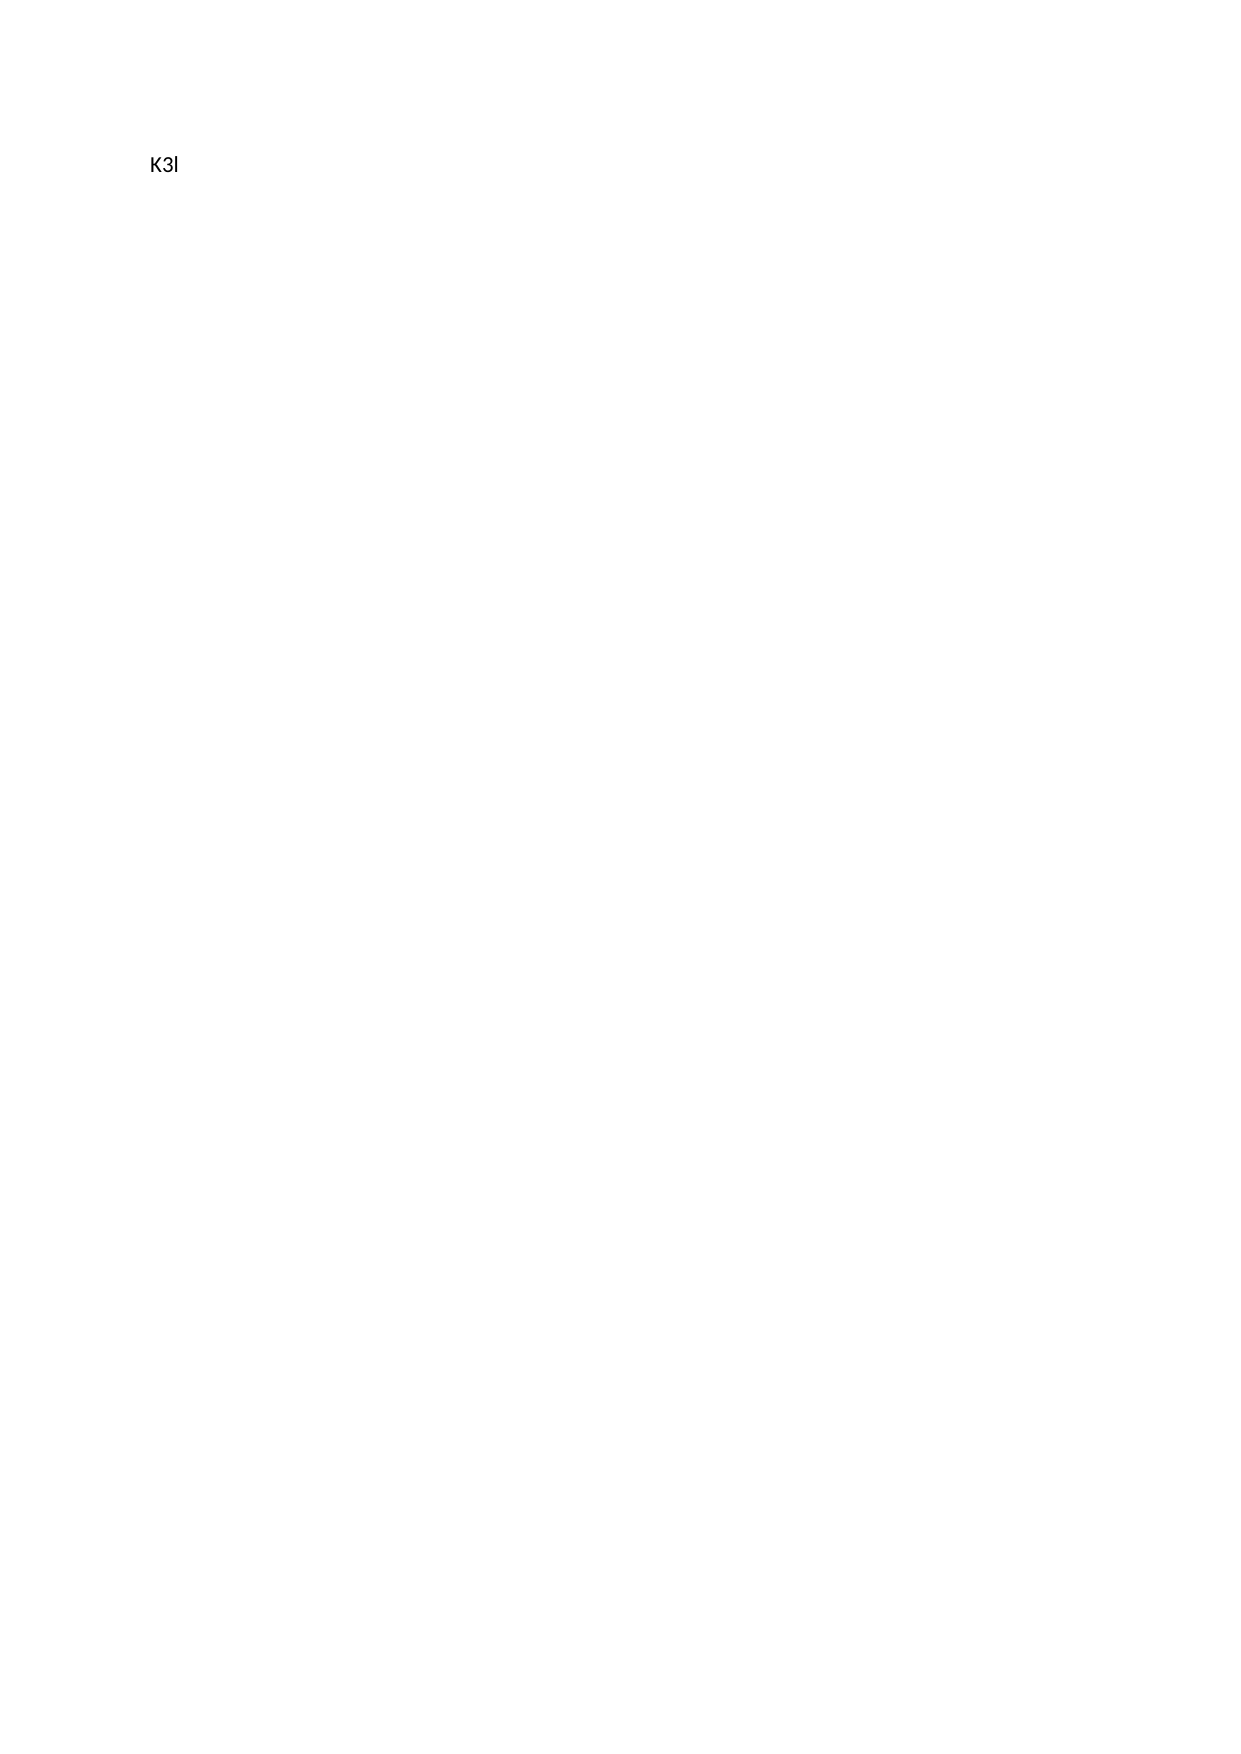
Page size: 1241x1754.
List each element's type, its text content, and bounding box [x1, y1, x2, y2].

text K3l [150, 150, 1090, 178]
